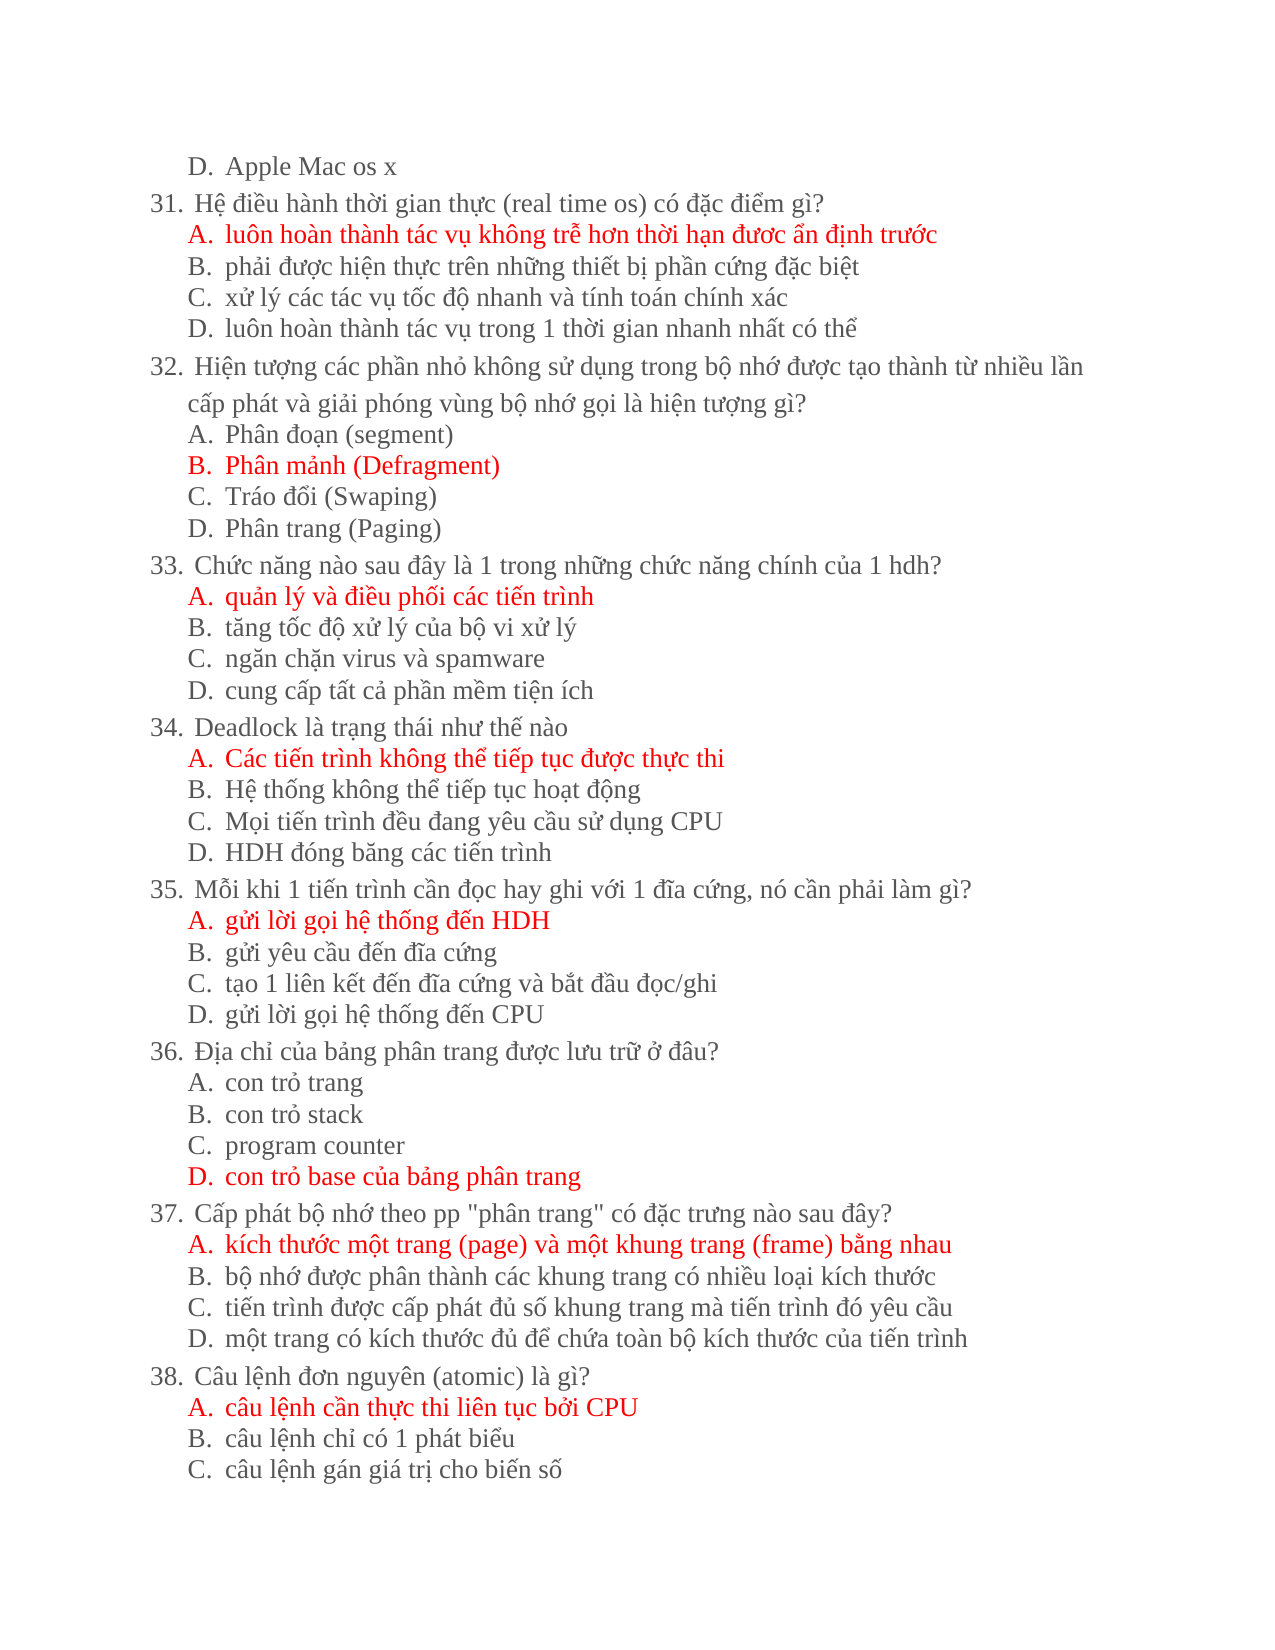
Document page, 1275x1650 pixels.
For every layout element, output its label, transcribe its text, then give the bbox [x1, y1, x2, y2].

list Mỗi khi 1 tiến trình cần đọc hay ghi với 1 đĩa cứng, nó cần phải làm gì? [150, 867, 1125, 904]
list câu lệnh chỉ có 1 phát biểu [187, 1422, 1125, 1453]
list Apple Mac os x [187, 150, 1125, 181]
list con trỏ stack [187, 1098, 1125, 1129]
list Các tiến trình không thể tiếp tục được thực thi [187, 742, 1125, 773]
list Hệ điều hành thời gian thực (real time os) có đặc điểm gì? [150, 181, 1125, 219]
list gửi yêu cầu đến đĩa cứng [187, 936, 1125, 967]
list Deadlock là trạng thái như thế nào [150, 705, 1125, 742]
list câu lệnh cần thực thi liên tục bởi CPU [187, 1391, 1125, 1422]
list ngăn chặn virus và spamware [187, 643, 1125, 674]
list Hệ thống không thể tiếp tục hoạt động [187, 773, 1125, 805]
list program counter [187, 1129, 1125, 1160]
list Mọi tiến trình đều đang yêu cầu sử dụng CPU [187, 805, 1125, 836]
list tăng tốc độ xử lý của bộ vi xử lý [187, 611, 1125, 643]
list xử lý các tác vụ tốc độ nhanh và tính toán chính xác [187, 281, 1125, 312]
list HDH đóng băng các tiến trình [187, 836, 1125, 867]
list Hiện tượng các phần nhỏ không sử dụng trong bộ nhớ được tạo thành từ nhiều lần cấp phát và giải phóng vùng bộ nhớ gọi là hiện tượng gì? [150, 343, 1125, 418]
list một trang có kích thước đủ để chứa toàn bộ kích thước của tiến trình [187, 1322, 1125, 1353]
list tạo 1 liên kết đến đĩa cứng và bắt đầu đọc/ghi [187, 967, 1125, 998]
list phải được hiện thực trên những thiết bị phần cứng đặc biệt [187, 250, 1125, 281]
list con trỏ base của bảng phân trang [187, 1160, 1125, 1191]
list con trỏ trang [187, 1067, 1125, 1098]
list tiến trình được cấp phát đủ số khung trang mà tiến trình đó yêu cầu [187, 1291, 1125, 1322]
list Phân trang (Paging) [187, 512, 1125, 543]
list bộ nhớ được phân thành các khung trang có nhiều loại kích thước [187, 1260, 1125, 1291]
list Tráo đổi (Swaping) [187, 481, 1125, 512]
list luôn hoàn thành tác vụ không trễ hơn thời hạn đươc ẩn định trước [187, 219, 1125, 250]
list Địa chỉ của bảng phân trang được lưu trữ ở đâu? [150, 1029, 1125, 1067]
list câu lệnh gán giá trị cho biến số [187, 1453, 1125, 1484]
list Câu lệnh đơn nguyên (atomic) là gì? [150, 1353, 1125, 1391]
list Phân đoạn (segment) [187, 418, 1125, 449]
list kích thước một trang (page) và một khung trang (frame) bằng nhau [187, 1229, 1125, 1260]
list cung cấp tất cả phần mềm tiện ích [187, 674, 1125, 705]
list gửi lời gọi hệ thống đến HDH [187, 904, 1125, 936]
list luôn hoàn thành tác vụ trong 1 thời gian nhanh nhất có thể [187, 312, 1125, 343]
list gửi lời gọi hệ thống đến CPU [187, 998, 1125, 1029]
list Phân mảnh (Defragment) [187, 449, 1125, 481]
list quản lý và điều phối các tiến trình [187, 580, 1125, 611]
list Chức năng nào sau đây là 1 trong những chức năng chính của 1 hdh? [150, 543, 1125, 580]
list Cấp phát bộ nhớ theo pp "phân trang" có đặc trưng nào sau đây? [150, 1191, 1125, 1229]
